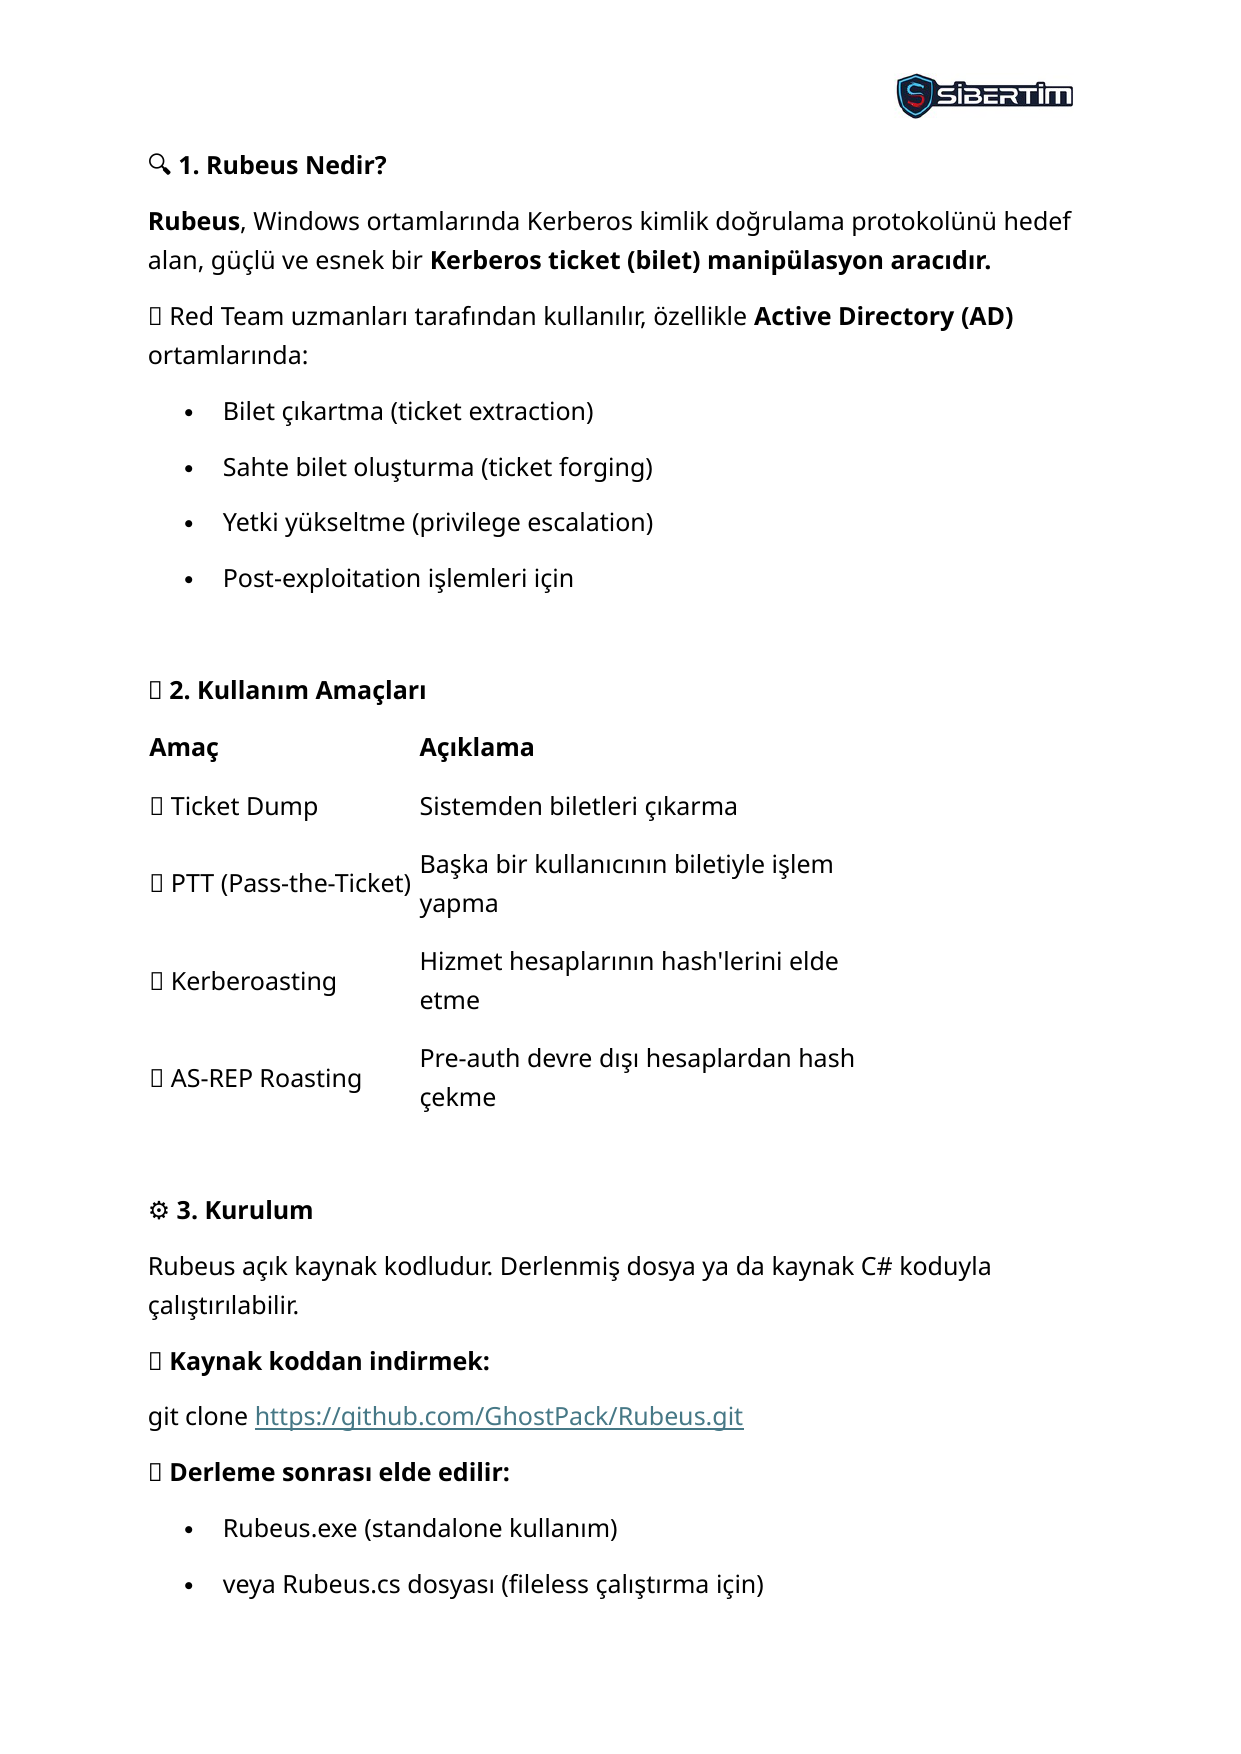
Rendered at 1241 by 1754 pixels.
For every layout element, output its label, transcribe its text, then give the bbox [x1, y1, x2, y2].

list Rubeus.exe (standalone kullanım) [185, 1511, 1093, 1545]
picture [893, 73, 1074, 119]
text Rubeus, Windows ortamlarında Kerberos kimlik doğrulama protokolünü hedef alan, güçlü ve esnek bir Kerberos ticket (bilet) manipülasyon aracıdır. [148, 203, 1093, 277]
list veya Rubeus.cs dosyası (fileless çalıştırma için) [185, 1567, 1093, 1601]
text ✅ Derleme sonrası elde edilir: [148, 1455, 1093, 1489]
text 📌 Red Team uzmanları tarafından kullanılır, özellikle Active Directory (AD) ortamlarında: [148, 298, 1093, 372]
text ✅ Kaynak koddan indirmek: [148, 1343, 1093, 1377]
list Yetki yükseltme (privilege escalation) [185, 505, 1093, 539]
table_cell Sistemden biletleri çıkarma [418, 787, 903, 845]
table_cell 🔁 PTT (Pass-the-Ticket) [148, 845, 418, 942]
table_header Amaç [148, 729, 418, 787]
text git clone https://github.com/GhostPack/Rubeus.git [148, 1399, 1093, 1433]
table_header Açıklama [418, 729, 903, 787]
table_cell Başka bir kullanıcının biletiyle işlem yapma [418, 845, 903, 942]
table_cell 🧂 AS-REP Roasting [148, 1039, 418, 1137]
table_cell 🎫 Ticket Dump [148, 787, 418, 845]
table_cell Hizmet hesaplarının hash'lerini elde etme [418, 942, 903, 1039]
text 🔍 1. Rubeus Nedir? [148, 148, 1093, 182]
table_cell Pre-auth devre dışı hesaplardan hash çekme [418, 1039, 903, 1137]
text ⚙️ 3. Kurulum [148, 1192, 1093, 1226]
table_cell 🔥 Kerberoasting [148, 942, 418, 1039]
list Sahte bilet oluşturma (ticket forging) [185, 449, 1093, 483]
text Rubeus açık kaynak kodludur. Derlenmiş dosya ya da kaynak C# koduyla çalıştırılabilir. [148, 1248, 1093, 1321]
list Post-exploitation işlemleri için [185, 561, 1093, 595]
list Bilet çıkartma (ticket extraction) [185, 393, 1093, 427]
text 🧰 2. Kullanım Amaçları [148, 673, 1093, 707]
